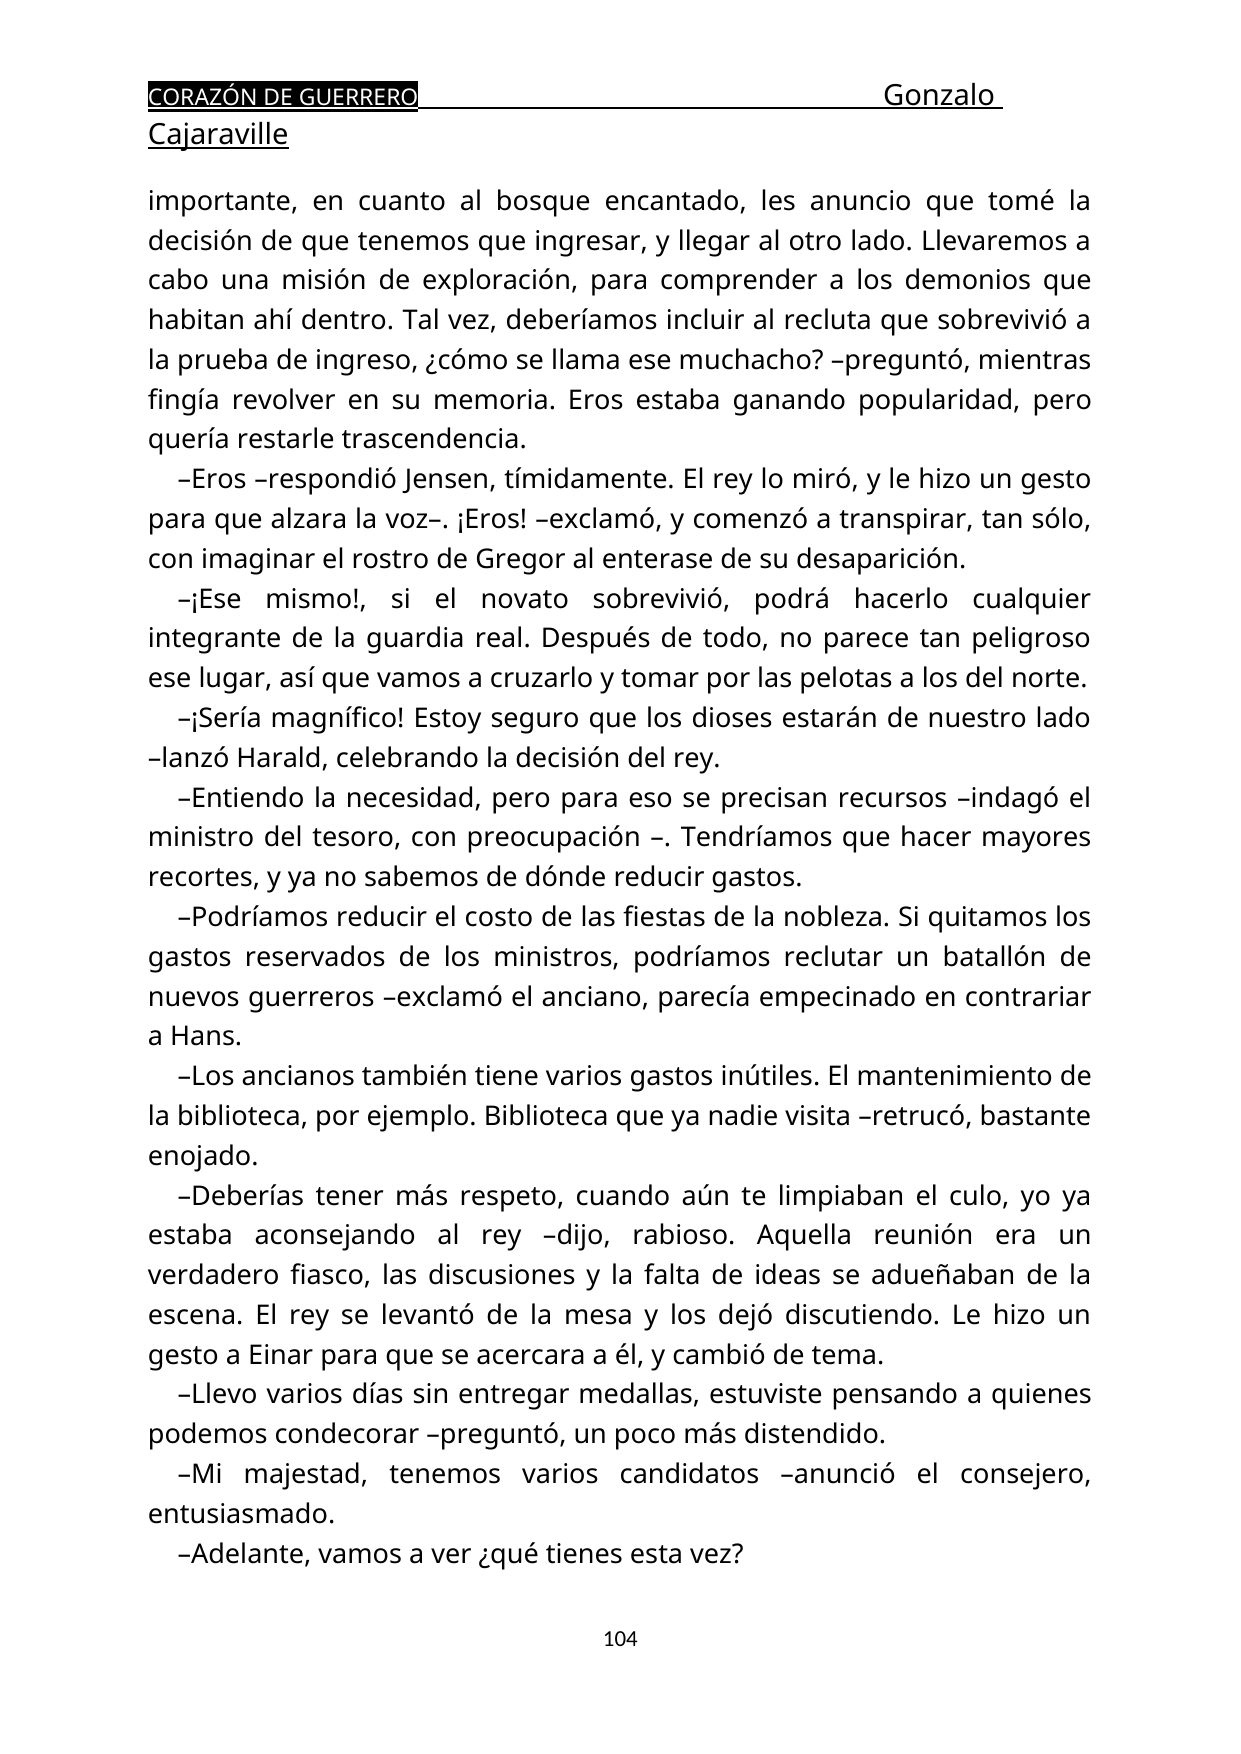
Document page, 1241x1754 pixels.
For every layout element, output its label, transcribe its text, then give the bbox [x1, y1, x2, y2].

text –Llevo varios días sin entregar medallas, estuviste pensando a quienes podemos condecorar –preguntó, un poco más distendido. [148, 1375, 1092, 1452]
text –¡Ese mismo!, si el novato sobrevivió, podrá hacerlo cualquier integrante de la guardia real. Después de todo, no parece tan peligroso ese lugar, así que vamos a cruzarlo y tomar por las pelotas a los del norte. [148, 579, 1092, 696]
text –Eros –respondió Jensen, tímidamente. El rey lo miró, y le hizo un gesto para que alzara la voz–. ¡Eros! –exclamó, y comenzó a transpirar, tan sólo, con imaginar el rostro de Gregor al enterase de su desaparición. [148, 460, 1092, 576]
text –Los ancianos también tiene varios gastos inútiles. El mantenimiento de la biblioteca, por ejemplo. Biblioteca que ya nadie visita –retrucó, bastante enojado. [148, 1057, 1092, 1173]
text –¡Sería magnífico! Estoy seguro que los dioses estarán de nuestro lado –lanzó Harald, celebrando la decisión del rey. [148, 698, 1092, 775]
text –Podríamos reducir el costo de las fiestas de la nobleza. Si quitamos los gastos reservados de los ministros, podríamos reclutar un batallón de nuevos guerreros –exclamó el anciano, parecía empecinado en contrariar a Hans. [148, 897, 1092, 1054]
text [148, 181, 1092, 457]
text –Entiendo la necesidad, pero para eso se precisan recursos –indagó el ministro del tesoro, con preocupación –. Tendríamos que hacer mayores recortes, y ya no sabemos de dónde reducir gastos. [148, 778, 1092, 894]
text –Deberías tener más respeto, cuando aún te limpiaban el culo, yo ya estaba aconsejando al rey –dijo, rabioso. Aquella reunión era un verdadero fiasco, las discusiones y la falta de ideas se adueñaban de la escena. El rey se levantó de la mesa y los dejó discutiendo. Le hizo un gesto a Einar para que se acercara a él, y cambió de tema. [148, 1176, 1092, 1372]
text –Mi majestad, tenemos varios candidatos –anunció el consejero, entusiasmado. [148, 1454, 1092, 1531]
text –Adelante, vamos a ver ¿qué tienes esta vez? [148, 1534, 1092, 1571]
